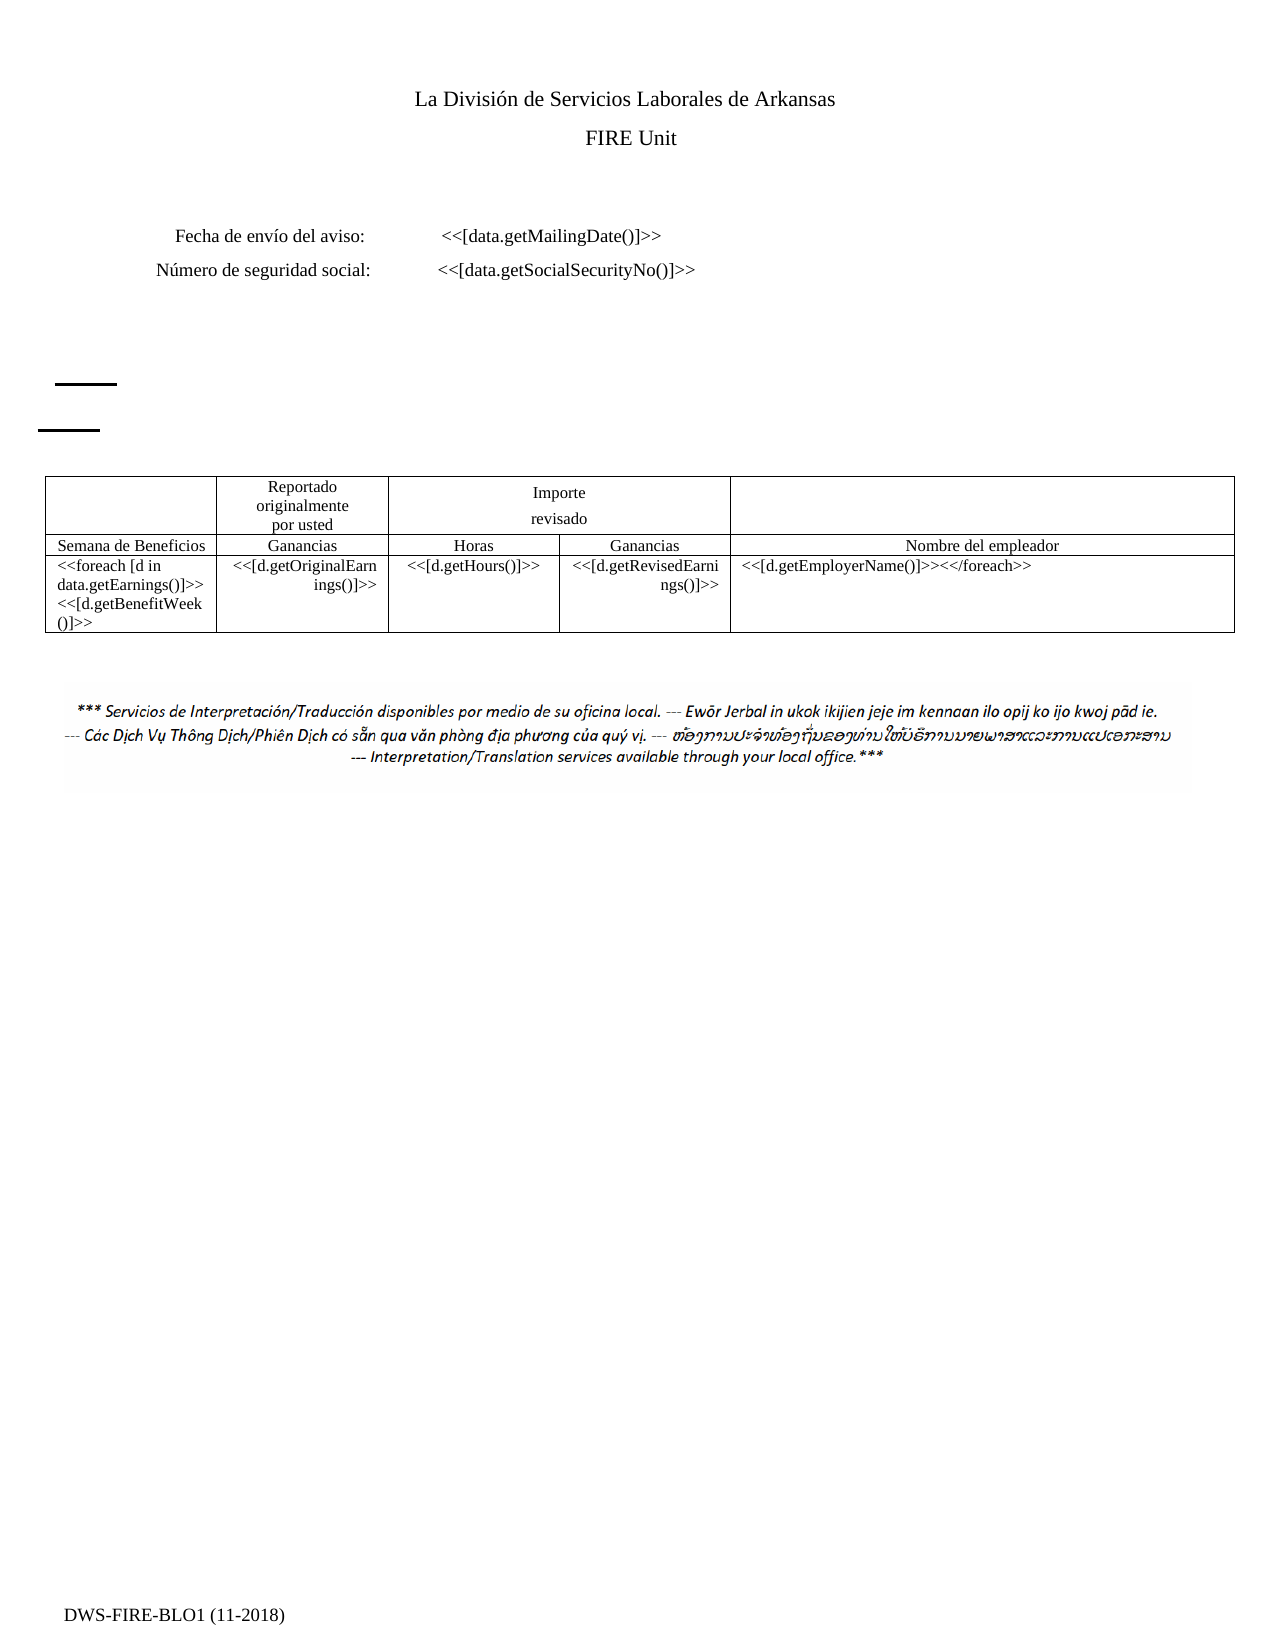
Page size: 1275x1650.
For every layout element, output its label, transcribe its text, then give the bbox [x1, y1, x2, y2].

table_cell Ganancias [217, 535, 388, 554]
picture [64, 682, 1192, 793]
text Fecha de envío del aviso: [175, 225, 366, 246]
table_header Importe revisado [389, 477, 730, 534]
table_cell <<[d.getOriginalEarnings()]>> [217, 556, 388, 632]
table_header [46, 477, 216, 534]
table_cell <<[d.getRevisedEarnings()]>> [560, 556, 730, 632]
table_cell Semana de Beneficios [46, 535, 216, 554]
table_cell Horas [389, 535, 559, 554]
text La División de Servicios Laborales de Arkansas [352, 86, 898, 112]
table_cell Ganancias [560, 535, 730, 554]
text <<[data.getMailingDate()]>> [441, 225, 1223, 246]
text Número de seguridad social: [151, 259, 368, 281]
table_cell <<[d.getHours()]>> [389, 556, 559, 632]
table_header [731, 477, 1234, 534]
table_cell <<foreach [d in data.getEarnings()]>><<[d.getBenefitWeek()]>> [46, 556, 216, 632]
text FIRE Unit [445, 125, 816, 150]
text <<[data.getSocialSecurityNo()]>> [437, 259, 1223, 281]
table_cell <<[d.getEmployerName()]>><</foreach>> [731, 556, 1234, 632]
table_cell Nombre del empleador [731, 535, 1234, 554]
table_header Reportado originalmente por usted [217, 477, 388, 534]
